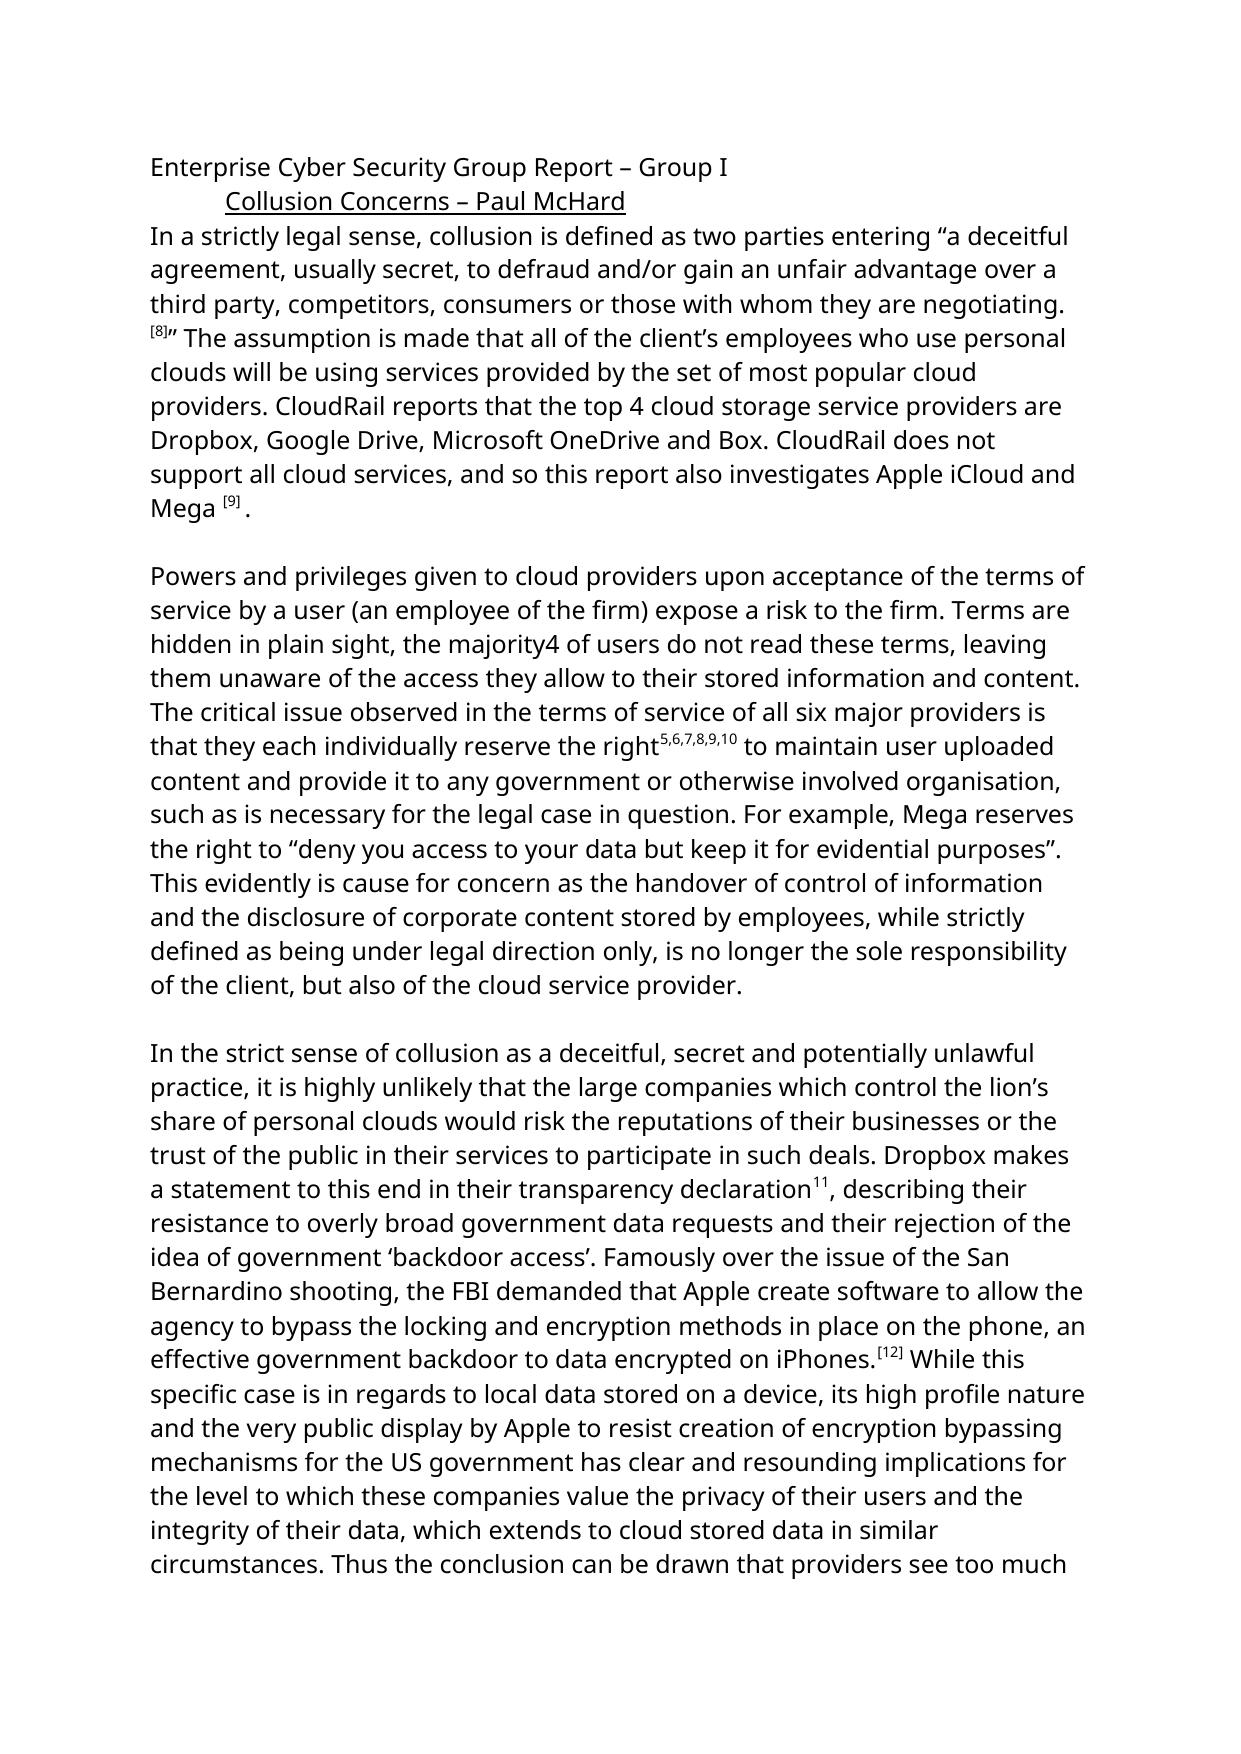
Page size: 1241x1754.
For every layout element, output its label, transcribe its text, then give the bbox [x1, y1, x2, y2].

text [150, 1036, 1090, 1581]
text Powers and privileges given to cloud providers upon acceptance of the terms of service by a user (an employee of the firm) expose a risk to the firm. Terms are hidden in plain sight, the majority4 of users do not read these terms, leaving them unaware of the access they allow to their stored information and content. The critical issue observed in the terms of service of all six major providers is that they each individually reserve the right5,6,7,8,9,10 to maintain user uploaded content and provide it to any government or otherwise involved organisation, such as is necessary for the legal case in question. For example, Mega reserves the right to “deny you access to your data but keep it for evidential purposes”. This evidently is cause for concern as the handover of control of information and the disclosure of corporate content stored by employees, while strictly defined as being under legal direction only, is no longer the sole responsibility of the client, but also of the cloud service provider. [150, 559, 1090, 1002]
text Collusion Concerns – Paul McHard [150, 184, 1090, 218]
text Enterprise Cyber Security Group Report – Group I [150, 150, 1090, 184]
text In a strictly legal sense, collusion is defined as two parties entering “a deceitful agreement, usually secret, to defraud and/or gain an unfair advantage over a third party, competitors, consumers or those with whom they are negotiating.[8]” The assumption is made that all of the client’s employees who use personal clouds will be using services provided by the set of most popular cloud providers. CloudRail reports that the top 4 cloud storage service providers are Dropbox, Google Drive, Microsoft OneDrive and Box. CloudRail does not support all cloud services, and so this report also investigates Apple iCloud and Mega [9] . [150, 218, 1090, 525]
